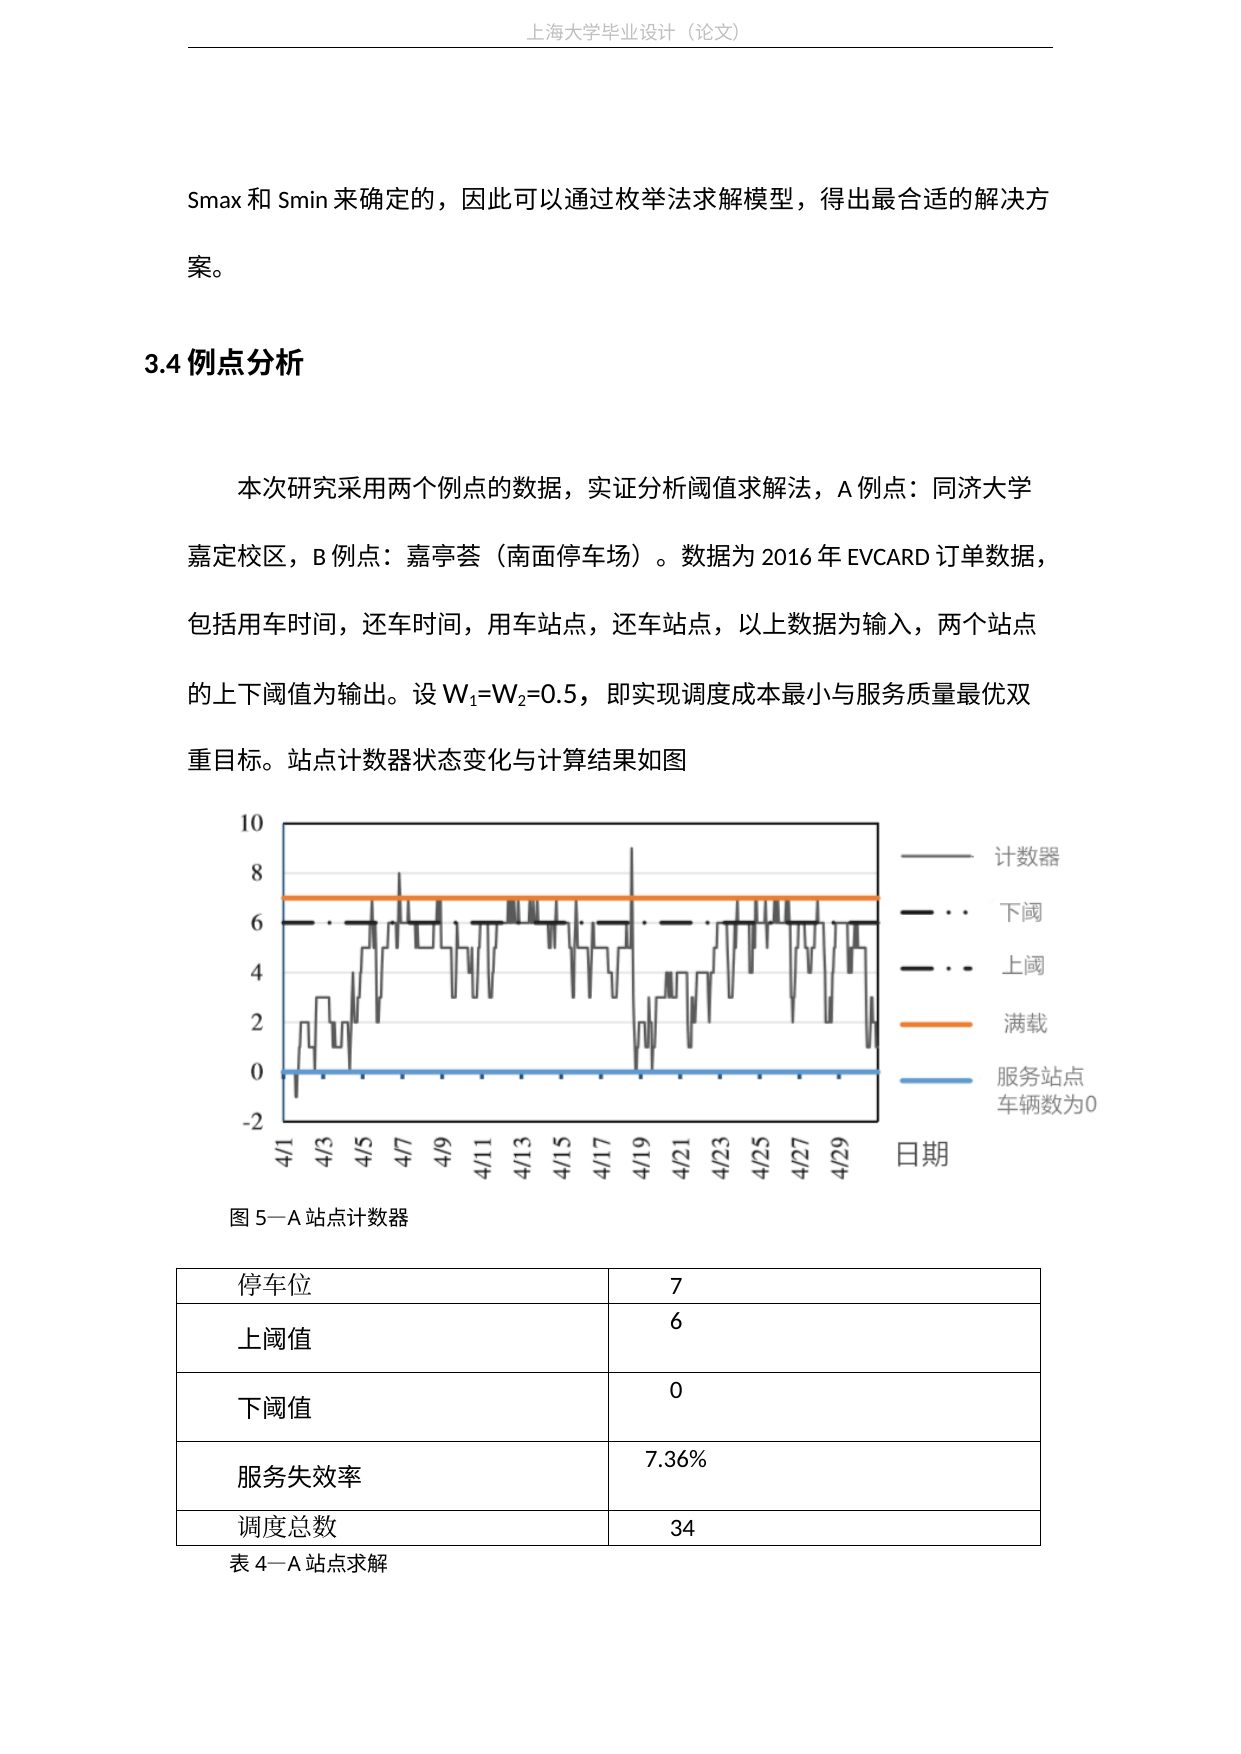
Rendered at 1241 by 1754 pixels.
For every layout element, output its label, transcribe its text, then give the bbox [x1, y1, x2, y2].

table_cell 上阈值 [177, 1304, 608, 1372]
table_cell 0 [609, 1373, 1040, 1441]
text 表 4—A站点求解 [187, 1546, 1053, 1579]
table_cell 下阈值 [177, 1373, 608, 1441]
text 本次研究采用两个例点的数据，实证分析阈值求解法，A例点：同济大学嘉定校区，B例点：嘉亭荟（南面停车场）。数据为2016年EVCARD订单数据，包括用车时间，还车时间，用车站点，还车站点，以上数据为输入，两个站点的上下阈值为输出。设W1=W2=0.5，即实现调度成本最小与服务质量最优双重目标。站点计数器状态变化与计算结果如图 [187, 453, 1053, 792]
subtitle 例点分析 [187, 327, 1053, 395]
table_cell 6 [609, 1304, 1040, 1372]
table_cell 服务失效率 [177, 1442, 608, 1509]
picture [237, 792, 1103, 1187]
text 图 5—A站点计数器 [187, 1200, 1053, 1234]
table_cell 调度总数 [177, 1511, 608, 1544]
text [187, 164, 1053, 300]
table_cell 34 [609, 1511, 1040, 1544]
table_header 停车位 [177, 1269, 608, 1303]
table_cell 7.36% [609, 1442, 1040, 1509]
table_header 7 [609, 1269, 1040, 1303]
